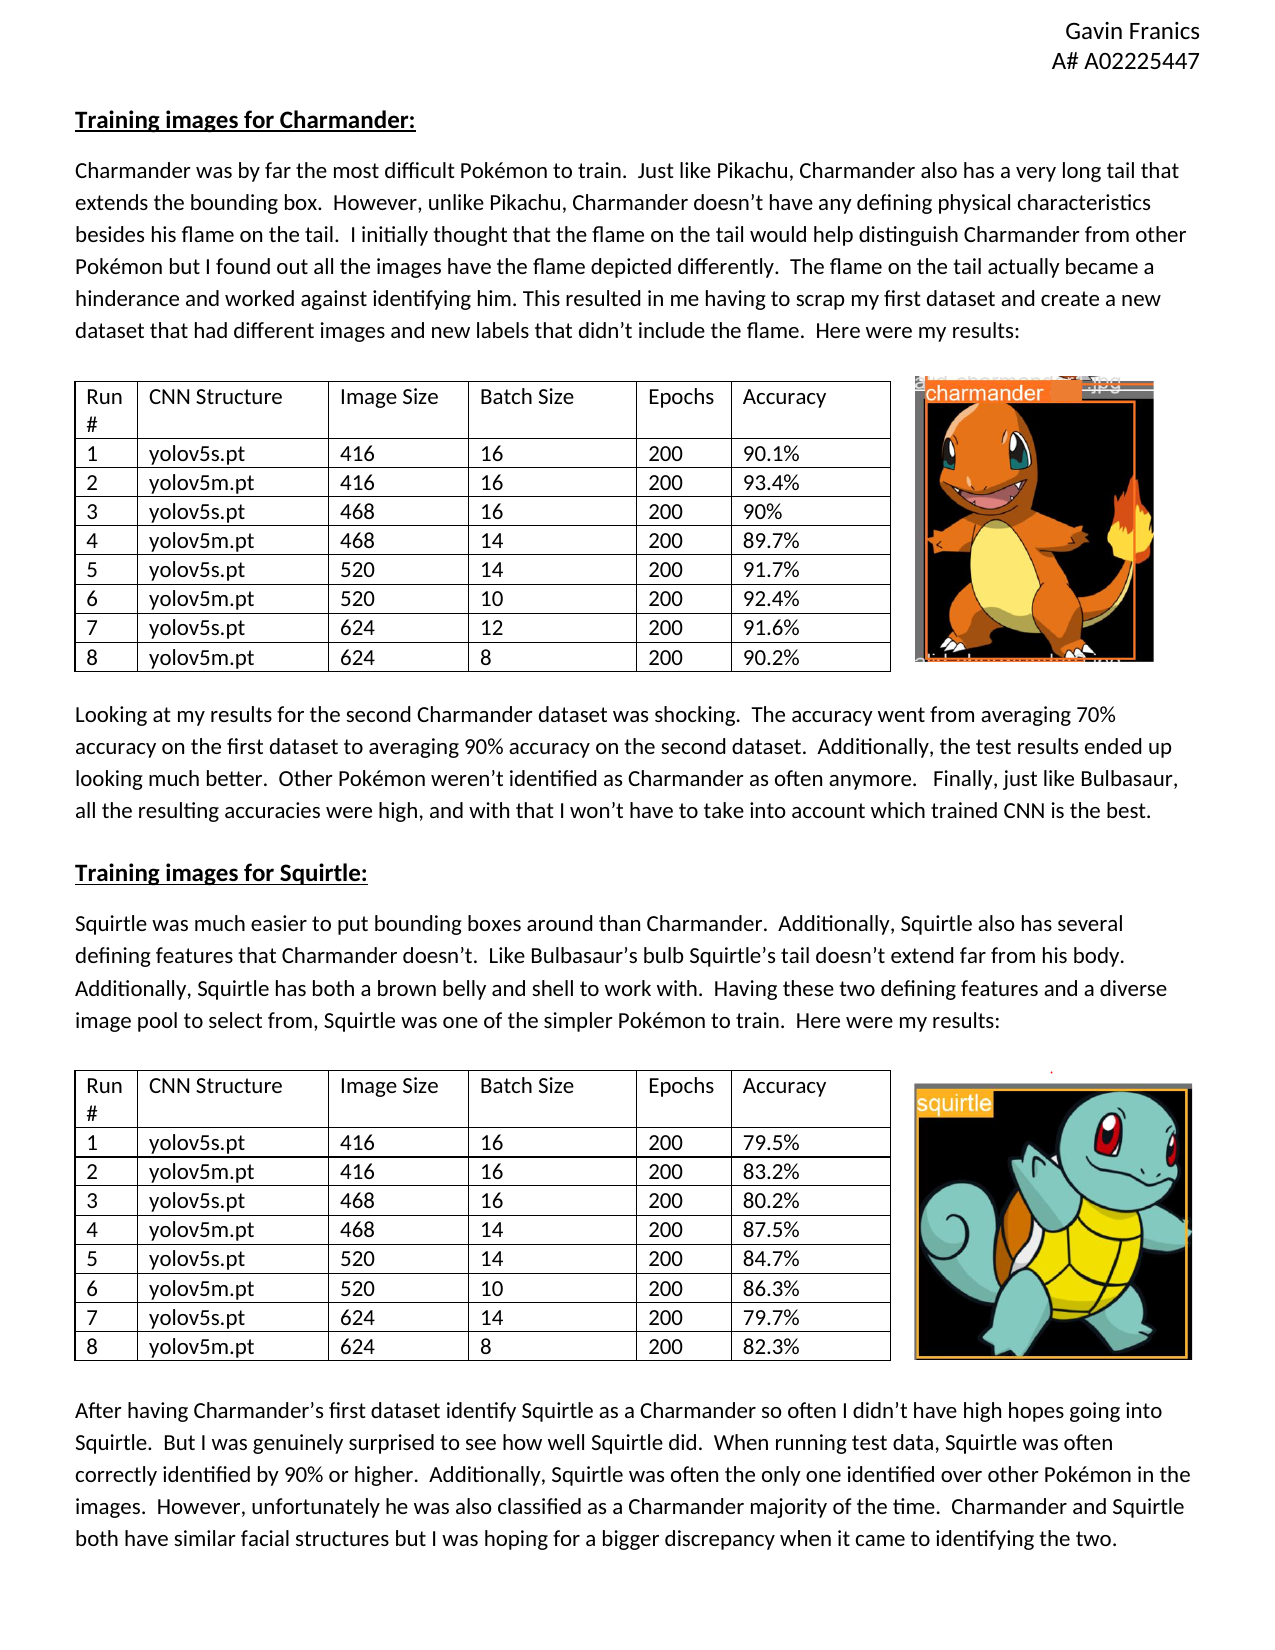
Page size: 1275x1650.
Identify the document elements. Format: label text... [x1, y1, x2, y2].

table_cell 16 [469, 1128, 636, 1156]
table_cell 4 [76, 526, 137, 554]
text After having Charmander’s first dataset identify Squirtle as a Charmander so often I didn’t have high hopes going into Squirtle. But I was genuinely surprised to see how well Squirtle did. When running test data, Squirtle was often correctly identified by 90% or higher. Additionally, Squirtle was often the only one identified over other Pokémon in the images. However, unfortunately he was also classified as a Charmander majority of the time. Charmander and Squirtle both have similar facial structures but I was hoping for a bigger discrepancy when it came to identifying the two. [75, 1396, 1200, 1553]
table_cell yolov5s.pt [138, 1245, 328, 1273]
table_cell 16 [469, 1186, 636, 1214]
table_cell 5 [76, 555, 137, 583]
table_cell 416 [329, 439, 468, 467]
table_cell yolov5m.pt [138, 1158, 328, 1185]
table_cell 200 [637, 1332, 731, 1360]
table_cell 16 [469, 439, 636, 467]
table_cell yolov5s.pt [138, 1303, 328, 1331]
table_cell 90% [732, 497, 890, 525]
table_cell yolov5m.pt [138, 1216, 328, 1243]
table_cell yolov5s.pt [138, 1128, 328, 1156]
table_cell 200 [637, 1245, 731, 1273]
picture [915, 376, 1154, 662]
table_cell 468 [329, 1186, 468, 1214]
table_cell 200 [637, 497, 731, 525]
table_cell 7 [76, 1303, 137, 1331]
table_cell 520 [329, 585, 468, 612]
table_cell yolov5s.pt [138, 614, 328, 642]
table_cell 520 [329, 555, 468, 583]
table_cell 5 [76, 1245, 137, 1273]
table_cell yolov5s.pt [138, 497, 328, 525]
table_cell 14 [469, 555, 636, 583]
table_cell 468 [329, 497, 468, 525]
table_cell 8 [76, 643, 137, 671]
table_cell yolov5m.pt [138, 643, 328, 671]
table_header CNN Structure [138, 382, 328, 438]
table_cell 90.2% [732, 643, 890, 671]
table_cell 200 [637, 1303, 731, 1331]
table_cell yolov5s.pt [138, 555, 328, 583]
table_header CNN Structure [138, 1071, 328, 1127]
table_cell 80.2% [732, 1186, 890, 1214]
table_cell yolov5m.pt [138, 1332, 328, 1360]
table_cell 16 [469, 1158, 636, 1185]
table_cell 200 [637, 614, 731, 642]
table_cell 86.3% [732, 1274, 890, 1302]
table_cell 79.5% [732, 1128, 890, 1156]
table_cell 3 [76, 1186, 137, 1214]
table_header Image Size [329, 382, 468, 438]
text Training images for Charmander: [75, 104, 1200, 134]
table_header Run # [76, 1071, 137, 1127]
table_cell 200 [637, 1158, 731, 1185]
table_cell 520 [329, 1274, 468, 1302]
table_cell 2 [76, 468, 137, 496]
table_cell 91.7% [732, 555, 890, 583]
text Charmander was by far the most difficult Pokémon to train. Just like Pikachu, Charmander also has a very long tail that extends the bounding box. However, unlike Pikachu, Charmander doesn’t have any defining physical characteristics besides his flame on the tail. I initially thought that the flame on the tail would help distinguish Charmander from other Pokémon but I found out all the images have the flame depicted differently. The flame on the tail actually became a hinderance and worked against identifying him. This resulted in me having to scrap my first dataset and create a new dataset that had different images and new labels that didn’t include the flame. Here were my results: [75, 156, 1200, 345]
table_cell 8 [76, 1332, 137, 1360]
table_cell 89.7% [732, 526, 890, 554]
table_cell yolov5m.pt [138, 1274, 328, 1302]
table_cell 416 [329, 1128, 468, 1156]
table_cell 200 [637, 1186, 731, 1214]
table_cell 7 [76, 614, 137, 642]
table_header Epochs [637, 382, 731, 438]
table_cell 2 [76, 1158, 137, 1185]
table_cell yolov5s.pt [138, 439, 328, 467]
text Training images for Squirtle: [75, 858, 1200, 888]
table_cell 624 [329, 1303, 468, 1331]
table_cell 416 [329, 1158, 468, 1185]
text Looking at my results for the second Charmander dataset was shocking. The accuracy went from averaging 70% accuracy on the first dataset to averaging 90% accuracy on the second dataset. Additionally, the test results ended up looking much better. Other Pokémon weren’t identified as Charmander as often anymore. Finally, just like Bulbasaur, all the resulting accuracies were high, and with that I won’t have to take into account which trained CNN is the best. [75, 700, 1200, 824]
table_cell 200 [637, 585, 731, 612]
table_cell 468 [329, 526, 468, 554]
table_cell 200 [637, 1128, 731, 1156]
table_cell 520 [329, 1245, 468, 1273]
table_header Accuracy [732, 382, 890, 438]
table_cell 624 [329, 1332, 468, 1360]
table_cell 200 [637, 1274, 731, 1302]
table_cell 14 [469, 1245, 636, 1273]
table_cell 8 [469, 1332, 636, 1360]
table_header Run # [76, 382, 137, 438]
table_cell 12 [469, 614, 636, 642]
table_cell 416 [329, 468, 468, 496]
table_header Accuracy [732, 1071, 890, 1127]
table_cell yolov5m.pt [138, 585, 328, 612]
table_cell 83.2% [732, 1158, 890, 1185]
table_cell yolov5m.pt [138, 526, 328, 554]
picture [914, 1071, 1193, 1360]
table_cell 90.1% [732, 439, 890, 467]
table_cell 14 [469, 526, 636, 554]
table_cell 4 [76, 1216, 137, 1243]
table_cell 14 [469, 1216, 636, 1243]
table_cell 84.7% [732, 1245, 890, 1273]
table_cell 468 [329, 1216, 468, 1243]
table_cell 6 [76, 1274, 137, 1302]
table_cell 16 [469, 497, 636, 525]
table_cell 3 [76, 497, 137, 525]
table_cell 87.5% [732, 1216, 890, 1243]
table_cell 91.6% [732, 614, 890, 642]
table_cell 82.3% [732, 1332, 890, 1360]
table_header Epochs [637, 1071, 731, 1127]
table_cell 14 [469, 1303, 636, 1331]
table_cell 200 [637, 439, 731, 467]
table_cell 10 [469, 585, 636, 612]
table_cell 16 [469, 468, 636, 496]
table_cell 200 [637, 468, 731, 496]
table_cell 8 [469, 643, 636, 671]
table_cell 92.4% [732, 585, 890, 612]
table_cell 200 [637, 555, 731, 583]
table_header Image Size [329, 1071, 468, 1127]
table_cell 624 [329, 643, 468, 671]
table_cell 1 [76, 1128, 137, 1156]
table_cell yolov5m.pt [138, 468, 328, 496]
table_cell 200 [637, 1216, 731, 1243]
table_cell 6 [76, 585, 137, 612]
table_cell 200 [637, 643, 731, 671]
table_cell 1 [76, 439, 137, 467]
table_cell 93.4% [732, 468, 890, 496]
table_cell 10 [469, 1274, 636, 1302]
table_header Batch Size [469, 382, 636, 438]
text Squirtle was much easier to put bounding boxes around than Charmander. Additionally, Squirtle also has several defining features that Charmander doesn’t. Like Bulbasaur’s bulb Squirtle’s tail doesn’t extend far from his body. Additionally, Squirtle has both a brown belly and shell to work with. Having these two defining features and a diverse image pool to select from, Squirtle was one of the simpler Pokémon to train. Here were my results: [75, 909, 1200, 1034]
table_cell yolov5s.pt [138, 1186, 328, 1214]
table_header Batch Size [469, 1071, 636, 1127]
table_cell 79.7% [732, 1303, 890, 1331]
table_cell 200 [637, 526, 731, 554]
table_cell 624 [329, 614, 468, 642]
